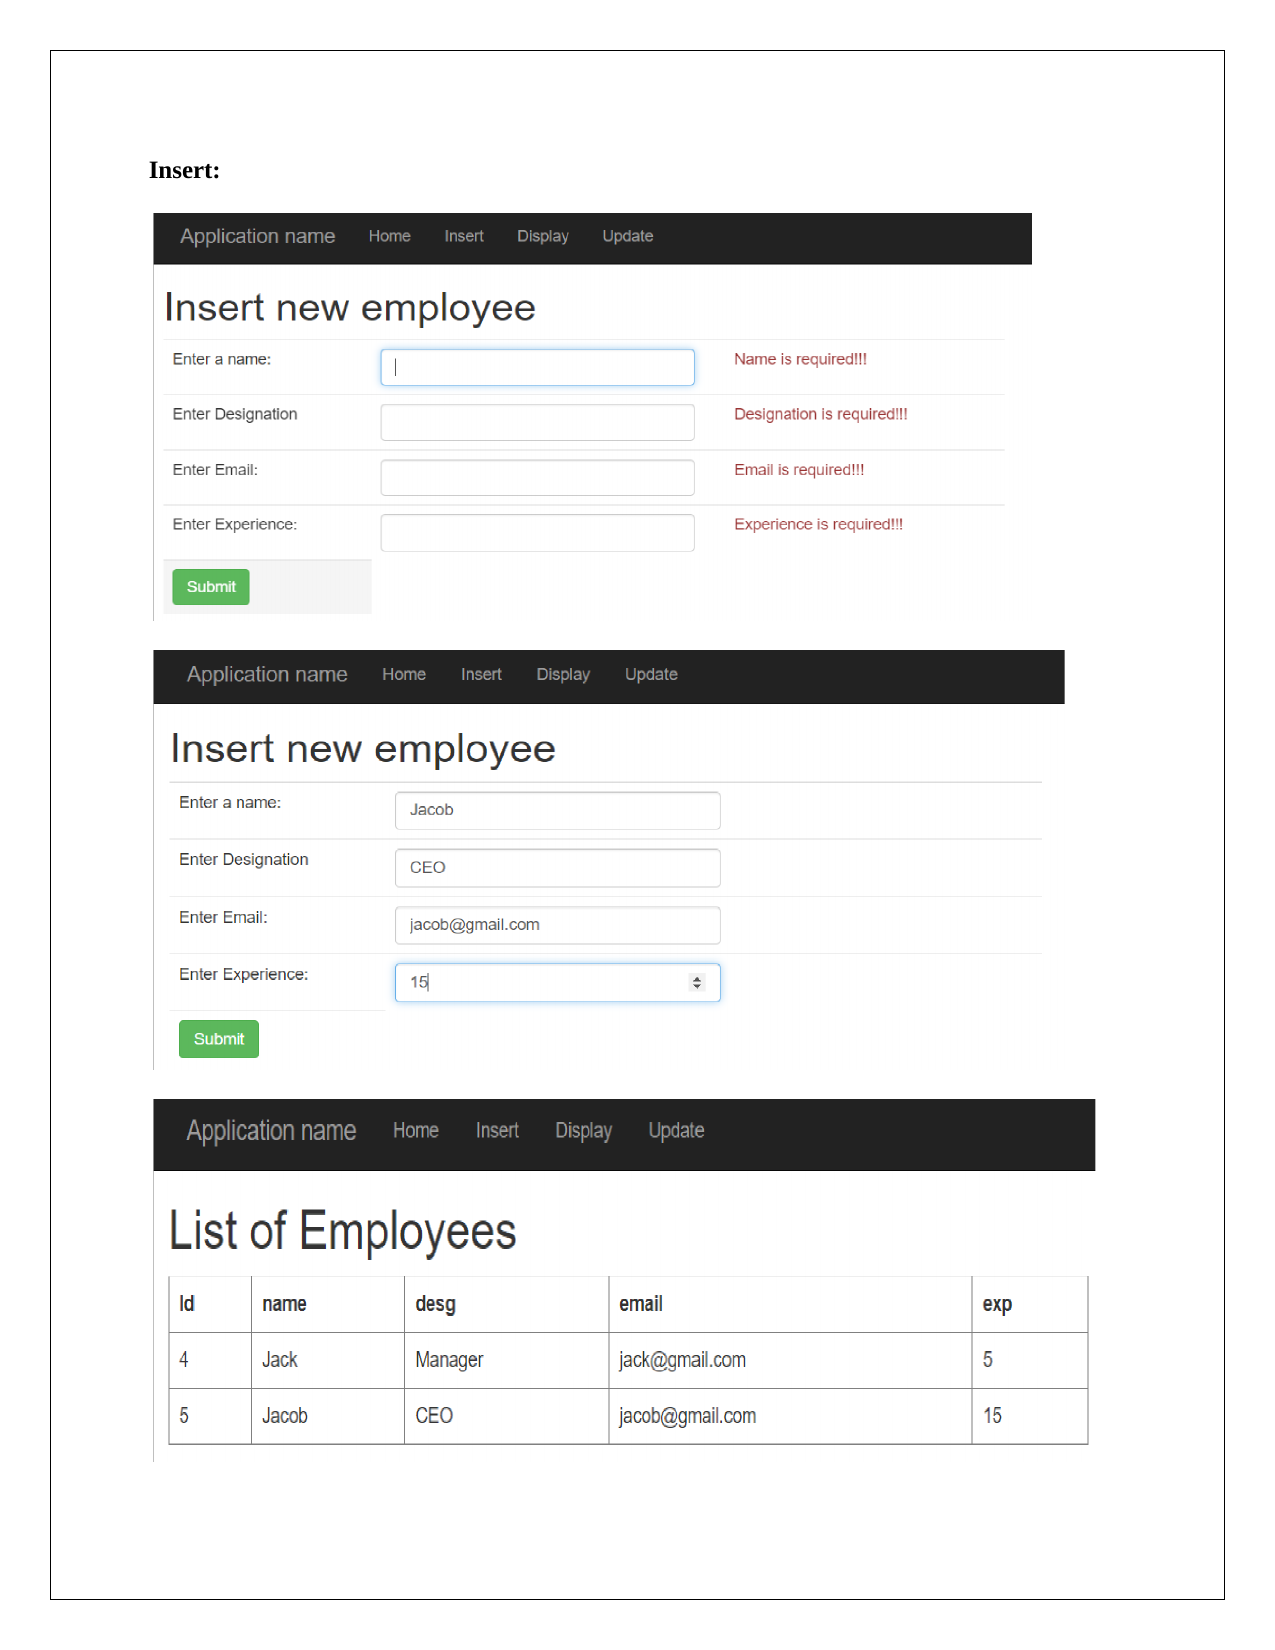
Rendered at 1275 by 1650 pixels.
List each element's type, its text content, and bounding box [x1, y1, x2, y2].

picture [153, 1098, 1096, 1462]
picture [153, 649, 1065, 1070]
picture [153, 212, 1032, 621]
text Insert: [148, 155, 1119, 184]
